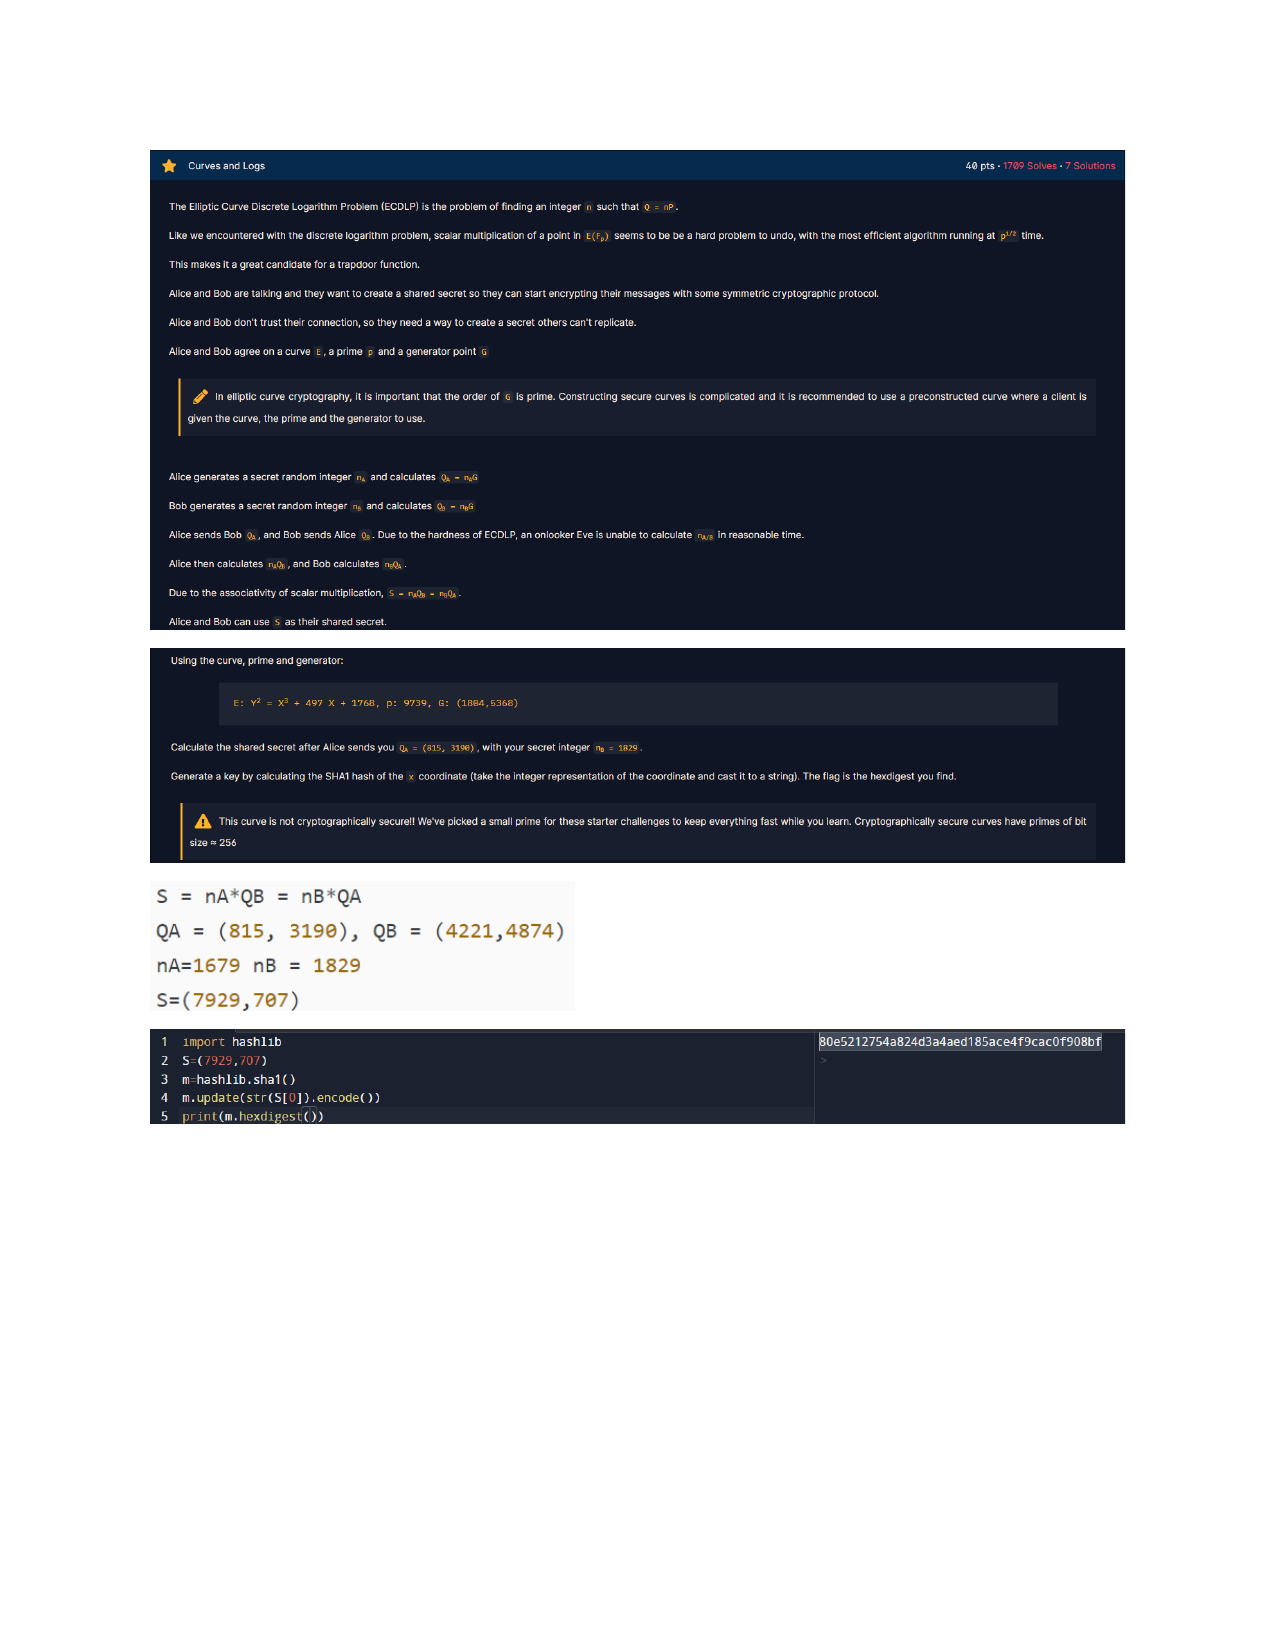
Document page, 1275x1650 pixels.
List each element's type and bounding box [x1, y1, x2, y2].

picture [150, 1029, 1125, 1124]
picture [150, 648, 1125, 863]
picture [150, 881, 575, 1011]
picture [150, 150, 1125, 630]
